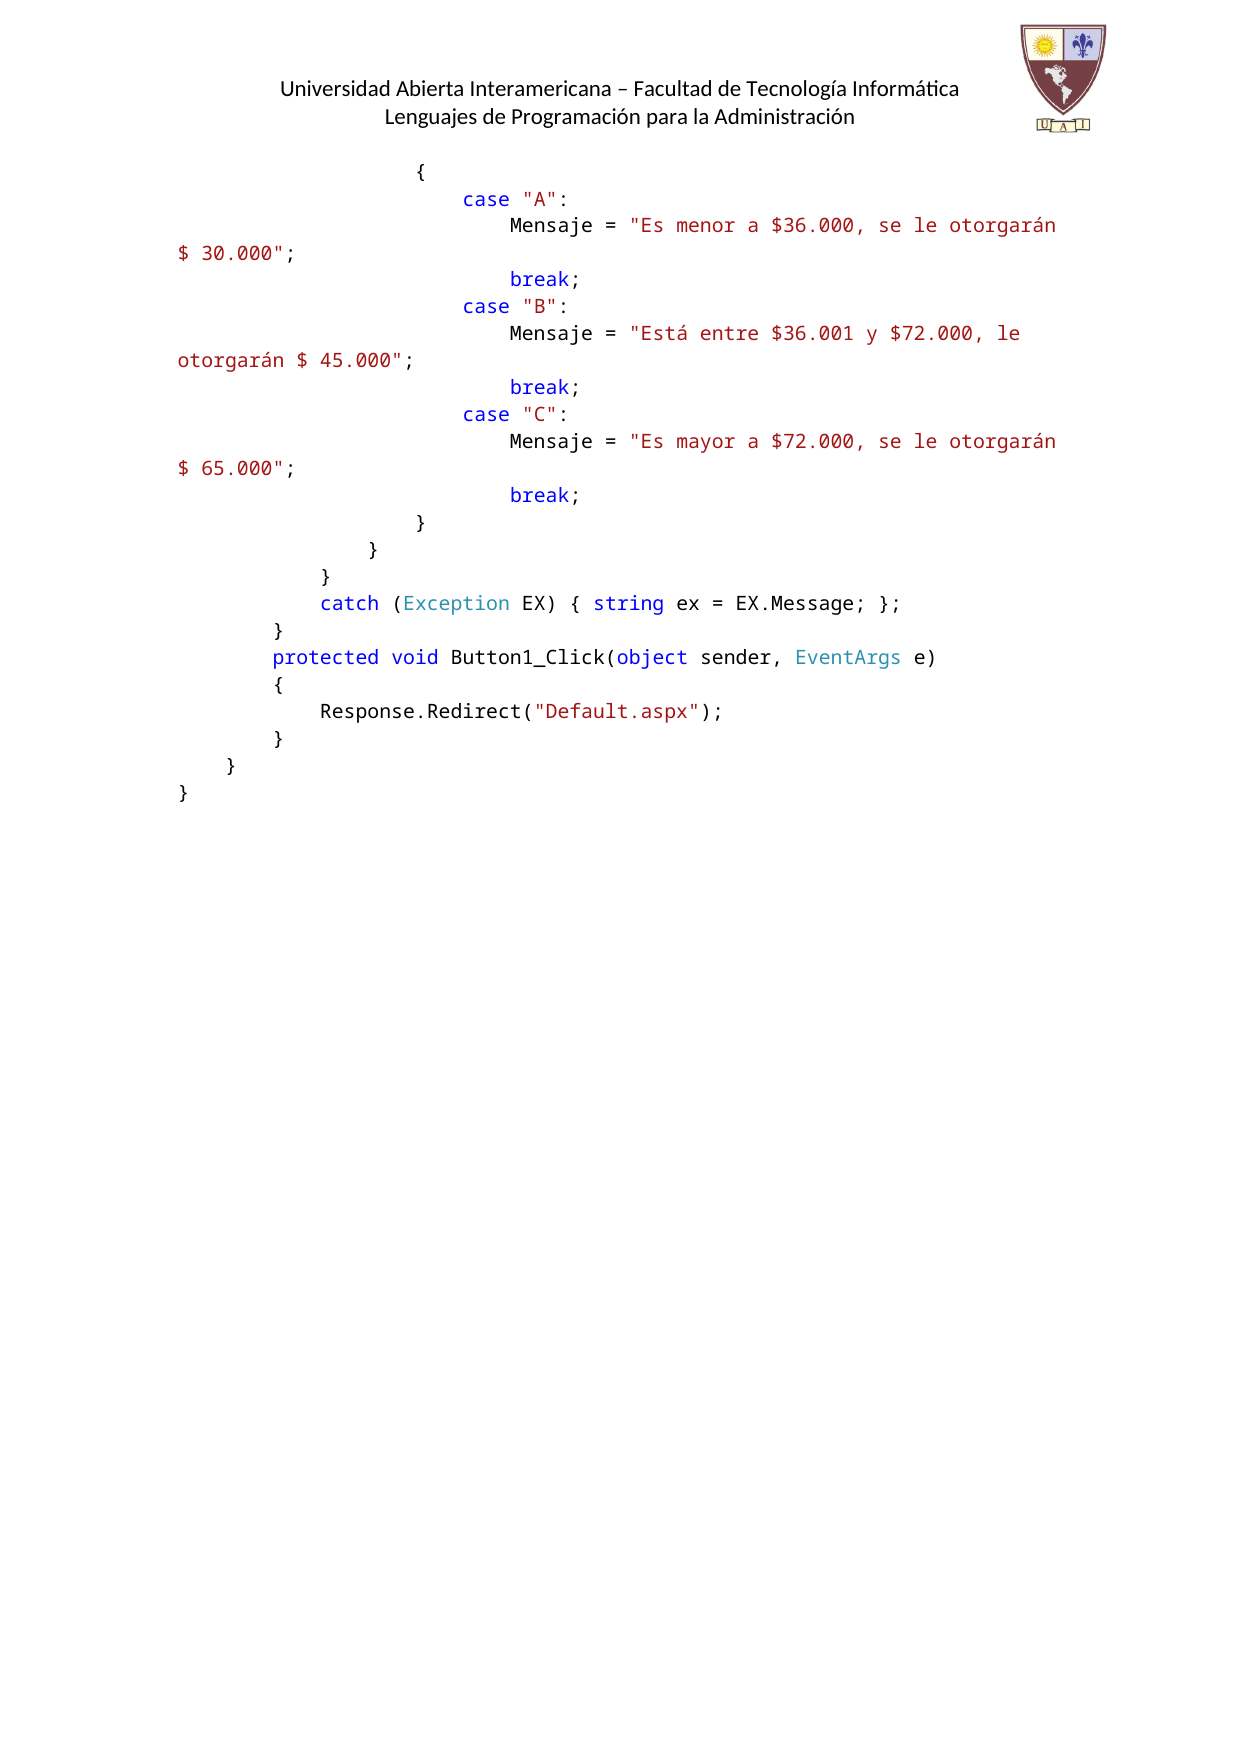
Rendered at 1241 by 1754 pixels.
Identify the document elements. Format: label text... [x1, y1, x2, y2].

text Mensaje = "Es mayor a $72.000, se le otorgarán $ 65.000"; [177, 428, 1063, 482]
text } [177, 751, 1063, 778]
text } [177, 562, 1063, 589]
text Mensaje = "Está entre $36.001 y $72.000, le otorgarán $ 45.000"; [177, 320, 1063, 374]
text catch (Exception EX) { string ex = EX.Message; }; [177, 589, 1063, 616]
text break; [177, 374, 1063, 401]
text case "C": [177, 401, 1063, 428]
text Response.Redirect("Default.aspx"); [177, 697, 1063, 724]
text break; [177, 266, 1063, 293]
text break; [177, 482, 1063, 508]
text } [177, 724, 1063, 751]
text } [177, 536, 1063, 562]
text case "B": [177, 293, 1063, 320]
picture [1012, 16, 1110, 132]
text { [177, 158, 1063, 185]
text } [177, 508, 1063, 536]
text case "A": [177, 185, 1063, 212]
text Mensaje = "Es menor a $36.000, se le otorgarán $ 30.000"; [177, 212, 1063, 266]
text protected void Button1_Click(object sender, EventArgs e) [177, 643, 1063, 670]
text { [177, 670, 1063, 697]
text } [177, 778, 1063, 805]
text } [177, 616, 1063, 643]
